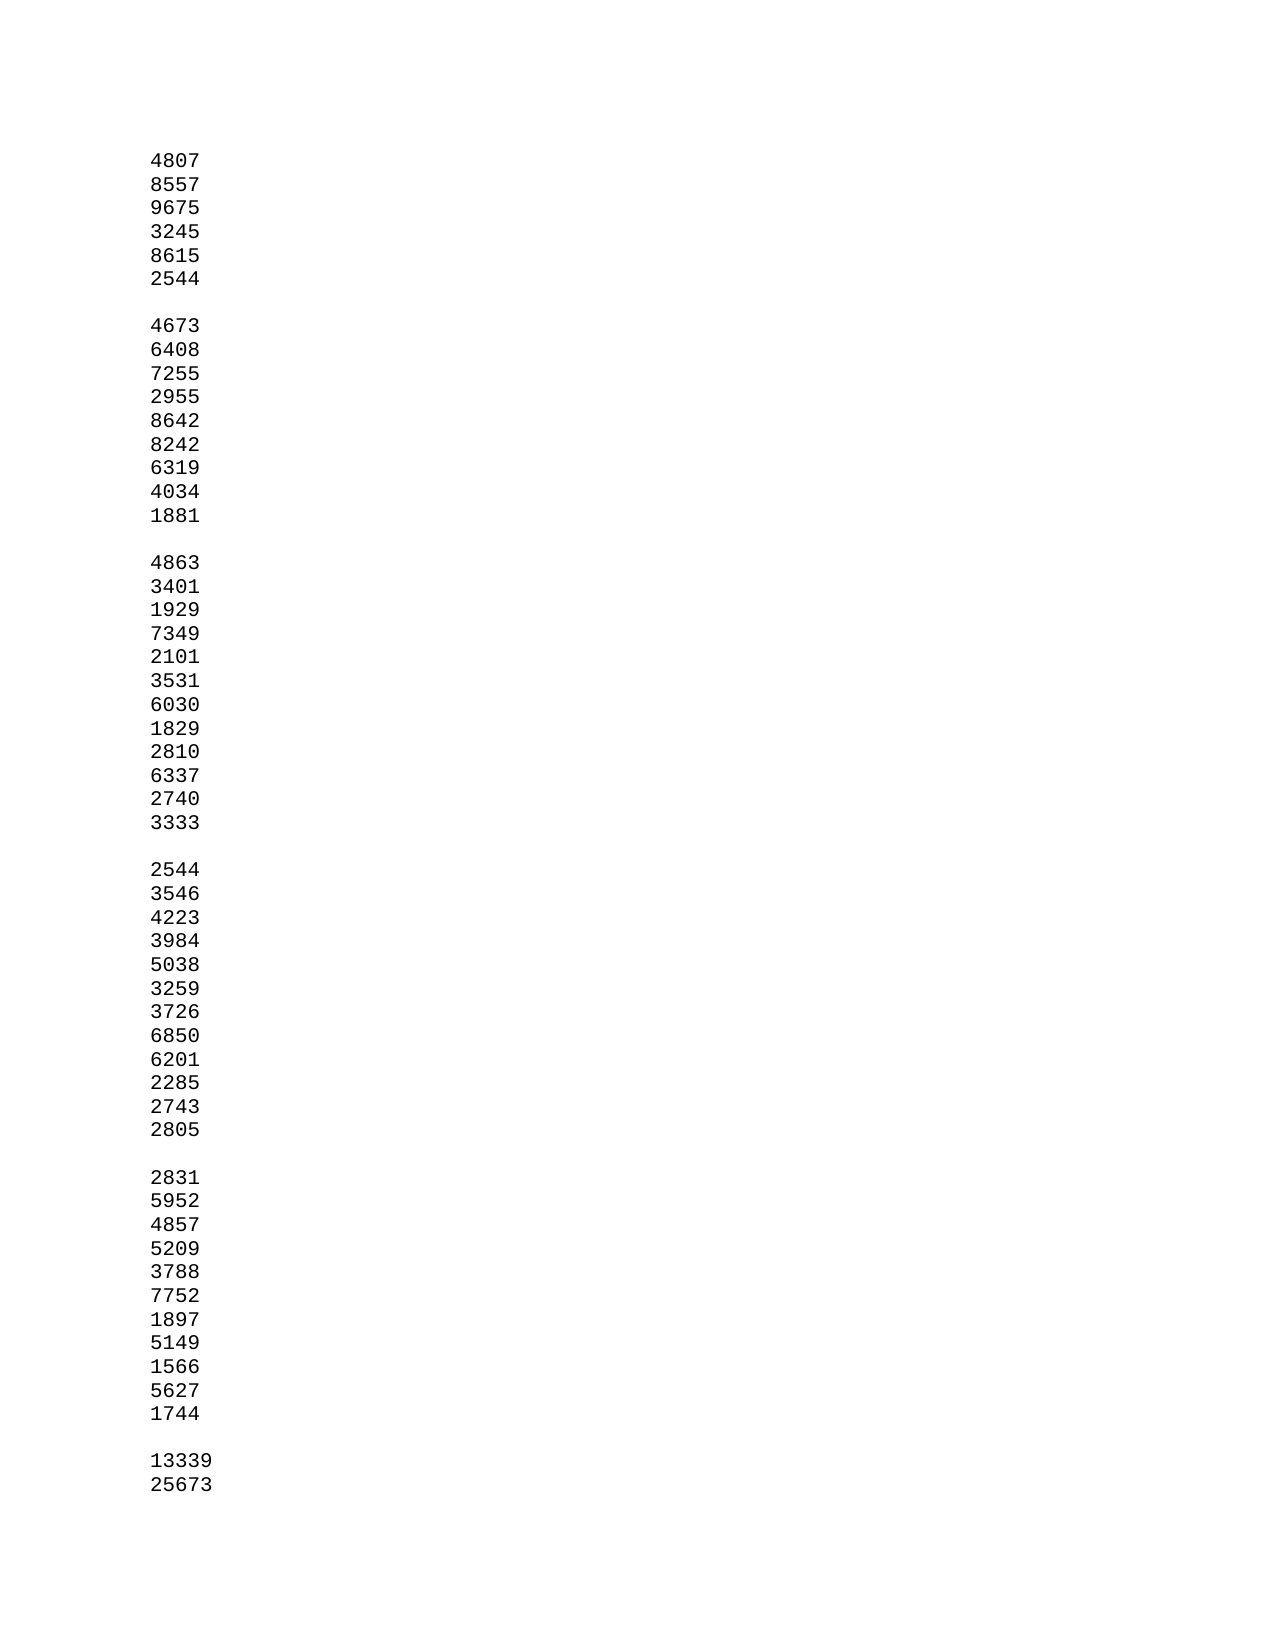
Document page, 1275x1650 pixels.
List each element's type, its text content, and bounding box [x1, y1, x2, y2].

text 2740 [150, 788, 1125, 812]
text 1829 [150, 717, 1125, 741]
text 2955 [150, 386, 1125, 410]
text 3333 [150, 812, 1125, 836]
text 5952 [150, 1190, 1125, 1214]
text 7255 [150, 363, 1125, 386]
text 5627 [150, 1379, 1125, 1403]
text 25673 [150, 1474, 1125, 1498]
text 2810 [150, 741, 1125, 765]
text 5209 [150, 1238, 1125, 1261]
text 4223 [150, 907, 1125, 930]
text 6319 [150, 457, 1125, 481]
text 6337 [150, 765, 1125, 788]
text 5038 [150, 954, 1125, 978]
text 1881 [150, 505, 1125, 528]
text 13339 [150, 1451, 1125, 1474]
text 5149 [150, 1332, 1125, 1356]
text 1929 [150, 599, 1125, 623]
text 1744 [150, 1403, 1125, 1427]
text 6408 [150, 339, 1125, 363]
text 4034 [150, 481, 1125, 505]
text 9675 [150, 197, 1125, 221]
text 3245 [150, 221, 1125, 244]
text 4857 [150, 1214, 1125, 1238]
text 4673 [150, 316, 1125, 339]
text 4807 [150, 150, 1125, 174]
text 3531 [150, 670, 1125, 694]
text 3546 [150, 883, 1125, 907]
text 1566 [150, 1356, 1125, 1379]
text 3788 [150, 1261, 1125, 1285]
text 2544 [150, 859, 1125, 883]
text 3401 [150, 576, 1125, 599]
text 4863 [150, 552, 1125, 576]
text 3984 [150, 930, 1125, 954]
text 2285 [150, 1072, 1125, 1096]
text 2831 [150, 1167, 1125, 1190]
text 7349 [150, 623, 1125, 647]
text 6201 [150, 1048, 1125, 1072]
text 7752 [150, 1285, 1125, 1309]
text 6850 [150, 1025, 1125, 1048]
text 8642 [150, 410, 1125, 434]
text 8615 [150, 244, 1125, 268]
text 6030 [150, 694, 1125, 717]
text 2101 [150, 647, 1125, 670]
text 2544 [150, 268, 1125, 292]
text 1897 [150, 1309, 1125, 1332]
text 8242 [150, 434, 1125, 457]
text 8557 [150, 174, 1125, 197]
text 2805 [150, 1119, 1125, 1143]
text 3259 [150, 978, 1125, 1001]
text 2743 [150, 1096, 1125, 1119]
text 3726 [150, 1001, 1125, 1025]
